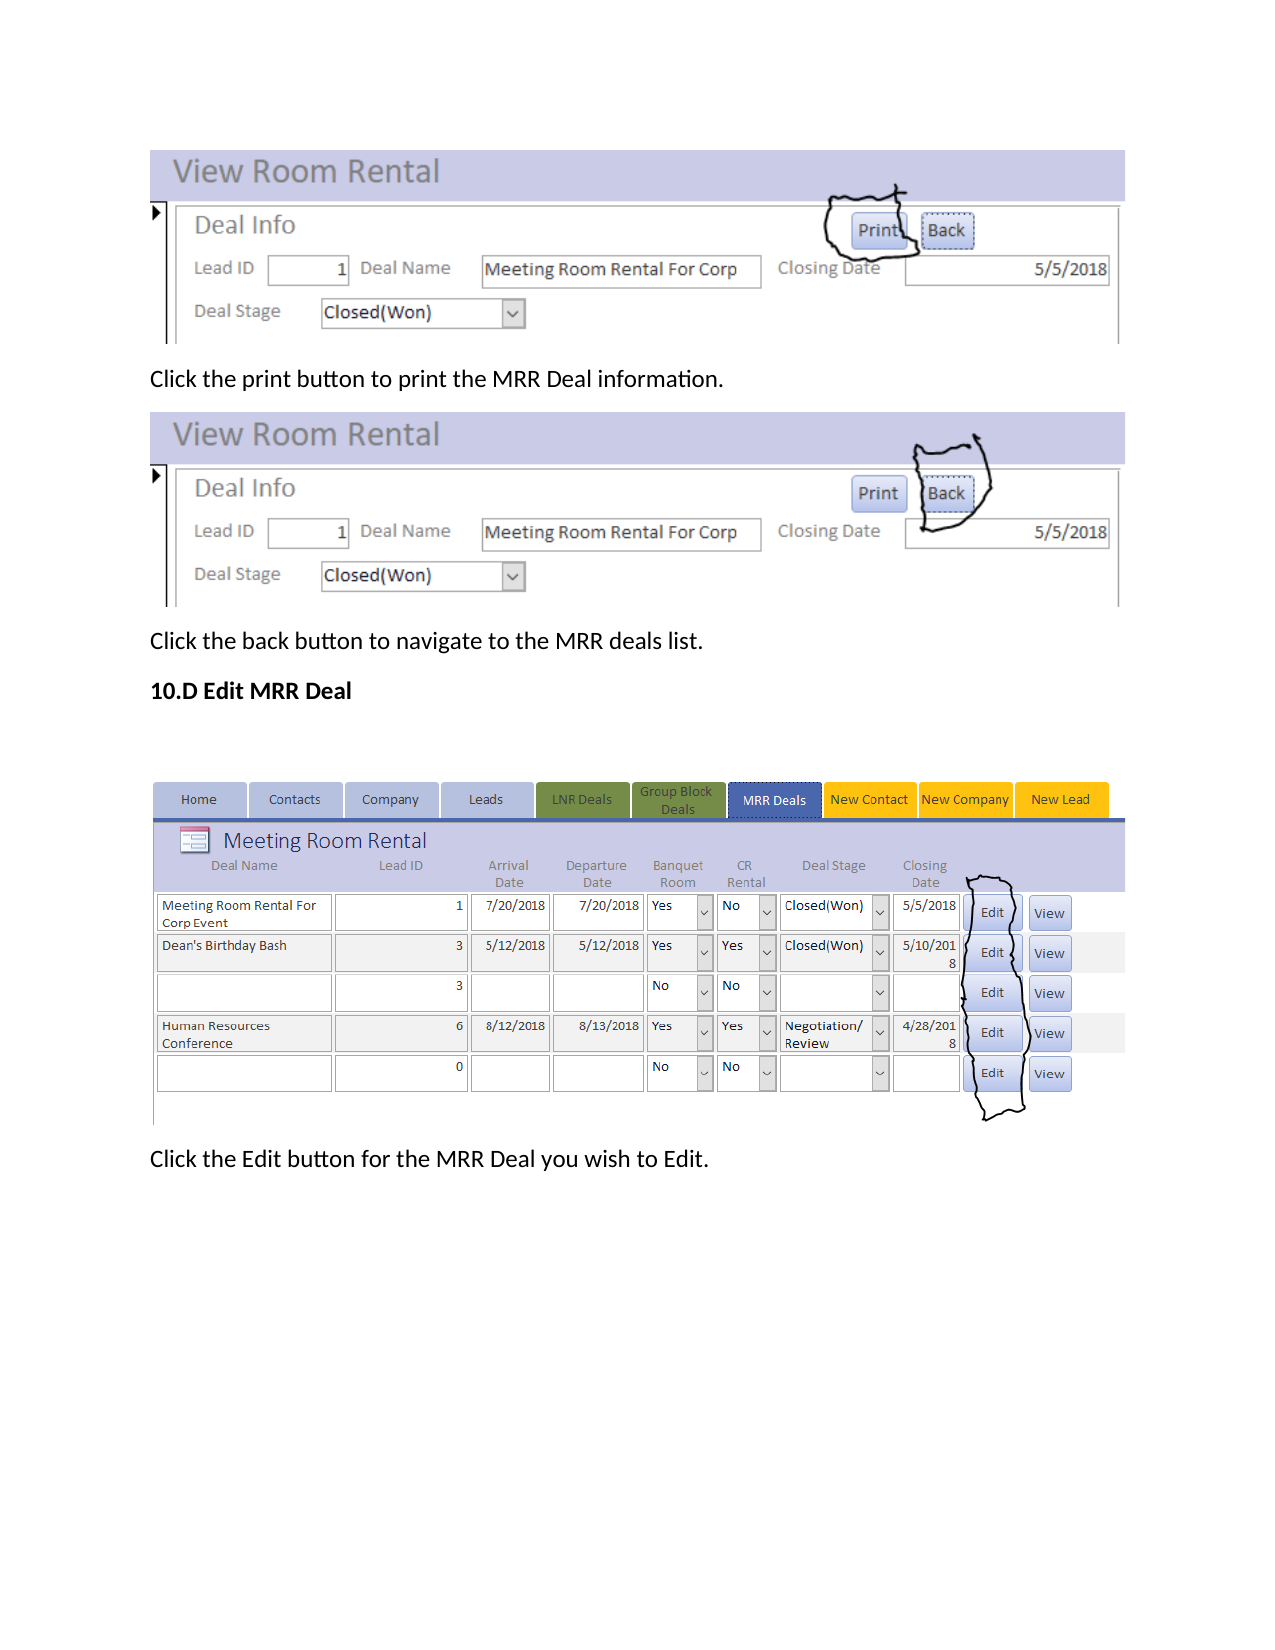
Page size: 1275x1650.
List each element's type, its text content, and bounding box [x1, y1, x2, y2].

picture [150, 412, 1125, 607]
text Click the Edit button for the MRR Deal you wish to Edit. [150, 1143, 1125, 1174]
picture [150, 150, 1125, 344]
picture [150, 773, 1125, 1125]
text 10.D Edit MRR Deal [150, 675, 1125, 705]
text Click the print button to print the MRR Deal information. [150, 363, 1125, 393]
text Click the back button to navigate to the MRR deals list. [150, 625, 1125, 656]
